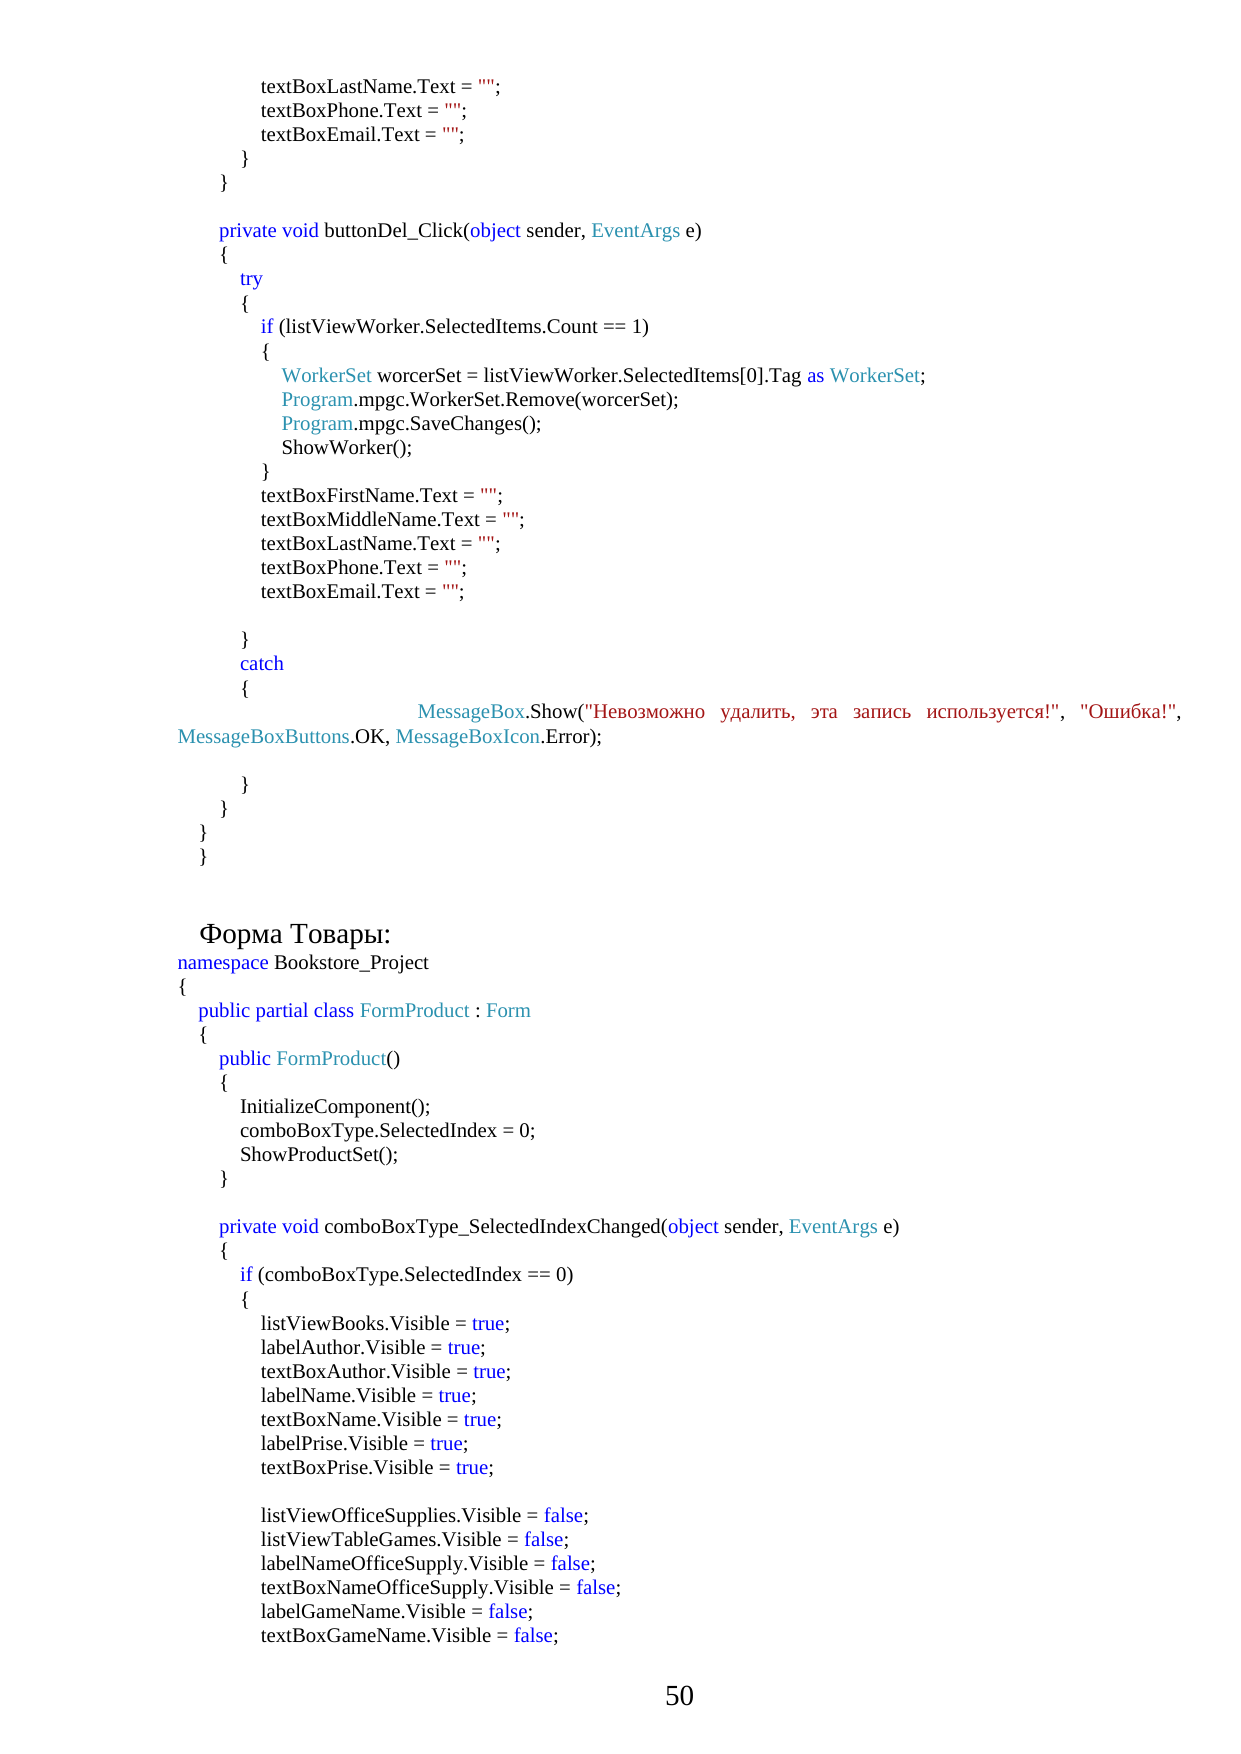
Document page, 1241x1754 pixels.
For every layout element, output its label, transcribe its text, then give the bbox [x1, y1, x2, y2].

text { [177, 974, 1181, 998]
text textBoxEmail.Text = ""; [177, 122, 1181, 146]
text textBoxAuthor.Visible = true; [177, 1359, 1181, 1383]
text listViewTableGames.Visible = false; [177, 1527, 1181, 1551]
text if (listViewWorker.SelectedItems.Count == 1) [177, 314, 1181, 338]
text } [177, 796, 1181, 820]
text private void buttonDel_Click(object sender, EventArgs e) [177, 218, 1181, 242]
text labelGameName.Visible = false; [177, 1599, 1181, 1623]
text } [177, 844, 1181, 868]
text textBoxNameOfficeSupply.Visible = false; [177, 1575, 1181, 1599]
text textBoxLastName.Text = ""; [177, 531, 1181, 555]
text { [177, 1022, 1181, 1046]
text ShowWorker(); [177, 435, 1181, 459]
text { [177, 338, 1181, 363]
text } [177, 772, 1181, 796]
text ShowProductSet(); [177, 1142, 1181, 1166]
text namespace Bookstore_Project [177, 949, 1181, 974]
text } [177, 627, 1181, 651]
text WorkerSet worcerSet = listViewWorker.SelectedItems[0].Tag as WorkerSet; [177, 363, 1181, 387]
text Форма Товары: [177, 916, 1181, 949]
text textBoxPhone.Text = ""; [177, 555, 1181, 579]
text MessageBox.Show("Невозможно удалить, эта запись используется!", "Ошибка!", MessageBoxButtons.OK, MessageBoxIcon.Error); [177, 699, 1181, 748]
text public partial class FormProduct : Form [177, 998, 1181, 1022]
text Program.mpgc.SaveChanges(); [177, 411, 1181, 435]
text labelAuthor.Visible = true; [177, 1334, 1181, 1359]
text Program.mpgc.WorkerSet.Remove(worcerSet); [177, 387, 1181, 411]
text { [177, 675, 1181, 699]
text textBoxLastName.Text = ""; [177, 74, 1181, 98]
text labelPrise.Visible = true; [177, 1431, 1181, 1455]
text } [177, 1166, 1181, 1190]
text public FormProduct() [177, 1046, 1181, 1070]
text labelName.Visible = true; [177, 1383, 1181, 1407]
text private void comboBoxType_SelectedIndexChanged(object sender, EventArgs e) [177, 1214, 1181, 1238]
text labelNameOfficeSupply.Visible = false; [177, 1551, 1181, 1575]
text textBoxPhone.Text = ""; [177, 98, 1181, 122]
text { [177, 1238, 1181, 1262]
text } [177, 820, 1181, 844]
text if (comboBoxType.SelectedIndex == 0) [177, 1262, 1181, 1286]
text comboBoxType.SelectedIndex = 0; [177, 1118, 1181, 1142]
text textBoxEmail.Text = ""; [177, 579, 1181, 603]
text { [177, 1070, 1181, 1094]
text textBoxGameName.Visible = false; [177, 1623, 1181, 1647]
text } [177, 170, 1181, 194]
text try [177, 266, 1181, 290]
text textBoxName.Visible = true; [177, 1407, 1181, 1431]
text { [177, 290, 1181, 314]
text textBoxMiddleName.Text = ""; [177, 507, 1181, 531]
text catch [177, 651, 1181, 675]
text textBoxPrise.Visible = true; [177, 1455, 1181, 1479]
text { [177, 1286, 1181, 1311]
text textBoxFirstName.Text = ""; [177, 483, 1181, 507]
text listViewBooks.Visible = true; [177, 1311, 1181, 1334]
text InitializeComponent(); [177, 1094, 1181, 1118]
text } [177, 459, 1181, 483]
text { [177, 242, 1181, 266]
text } [177, 146, 1181, 170]
text listViewOfficeSupplies.Visible = false; [177, 1503, 1181, 1527]
